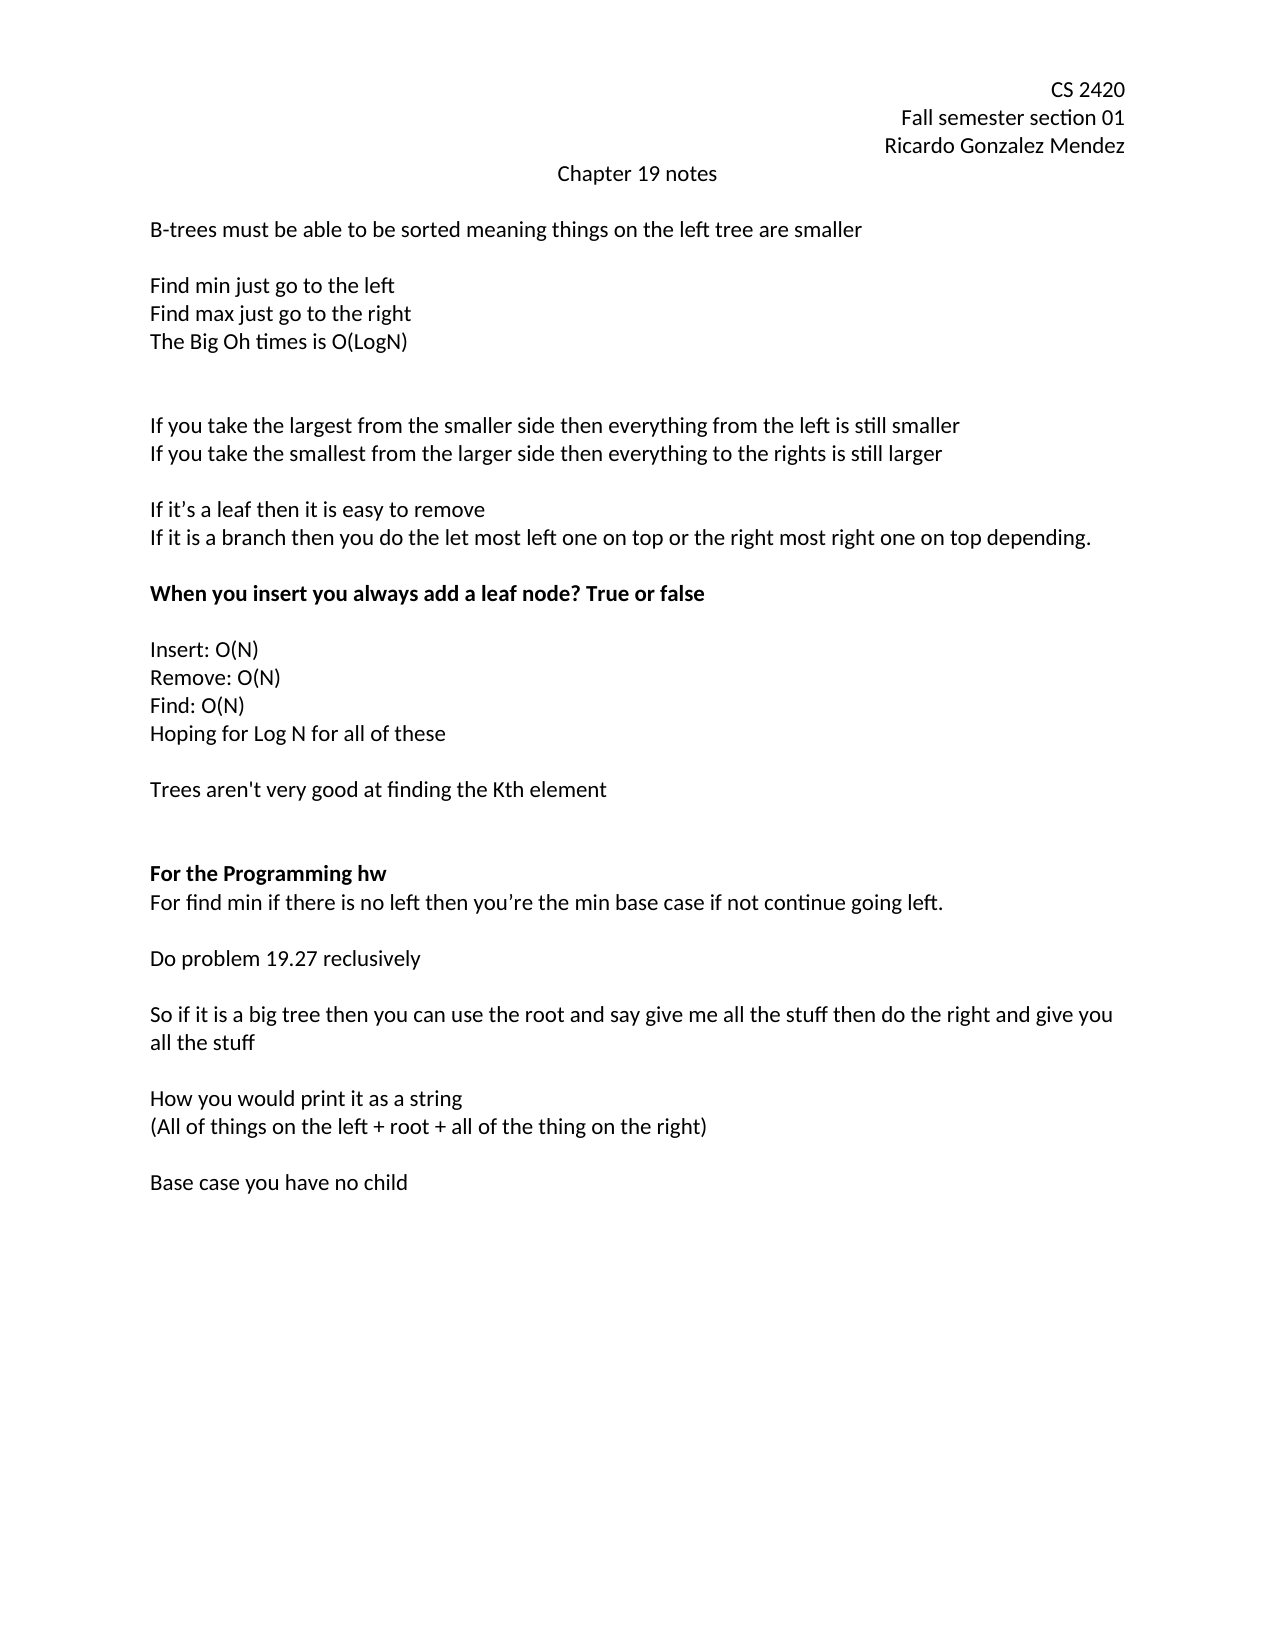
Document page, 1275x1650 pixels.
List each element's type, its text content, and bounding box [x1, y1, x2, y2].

text If you take the smallest from the larger side then everything to the rights is still larger [150, 439, 1125, 467]
text Trees aren't very good at finding the Kth element [150, 776, 1125, 803]
text How you would print it as a string [150, 1084, 1125, 1112]
text Find min just go to the left [150, 271, 1125, 299]
text Chapter 19 notes [150, 159, 1125, 187]
text When you insert you always add a leaf node? True or false [150, 579, 1125, 607]
text Insert: O(N) [150, 635, 1125, 663]
text Find max just go to the right [150, 299, 1125, 327]
text Base case you have no child [150, 1168, 1125, 1196]
text For the Programming hw [150, 859, 1125, 888]
text The Big Oh times is O(LogN) [150, 327, 1125, 355]
text B-trees must be able to be sorted meaning things on the left tree are smaller [150, 215, 1125, 243]
text If it’s a leaf then it is easy to remove [150, 495, 1125, 523]
text If you take the largest from the smaller side then everything from the left is still smaller [150, 411, 1125, 439]
text (All of things on the left + root + all of the thing on the right) [150, 1112, 1125, 1140]
text If it is a branch then you do the let most left one on top or the right most right one on top depending. [150, 523, 1125, 551]
text Find: O(N) [150, 691, 1125, 719]
text Do problem 19.27 reclusively [150, 944, 1125, 972]
text Hoping for Log N for all of these [150, 719, 1125, 747]
text Remove: O(N) [150, 663, 1125, 691]
text So if it is a big tree then you can use the root and say give me all the stuff then do the right and give you all the stuff [150, 1000, 1125, 1056]
text For find min if there is no left then you’re the min base case if not continue going left. [150, 888, 1125, 916]
